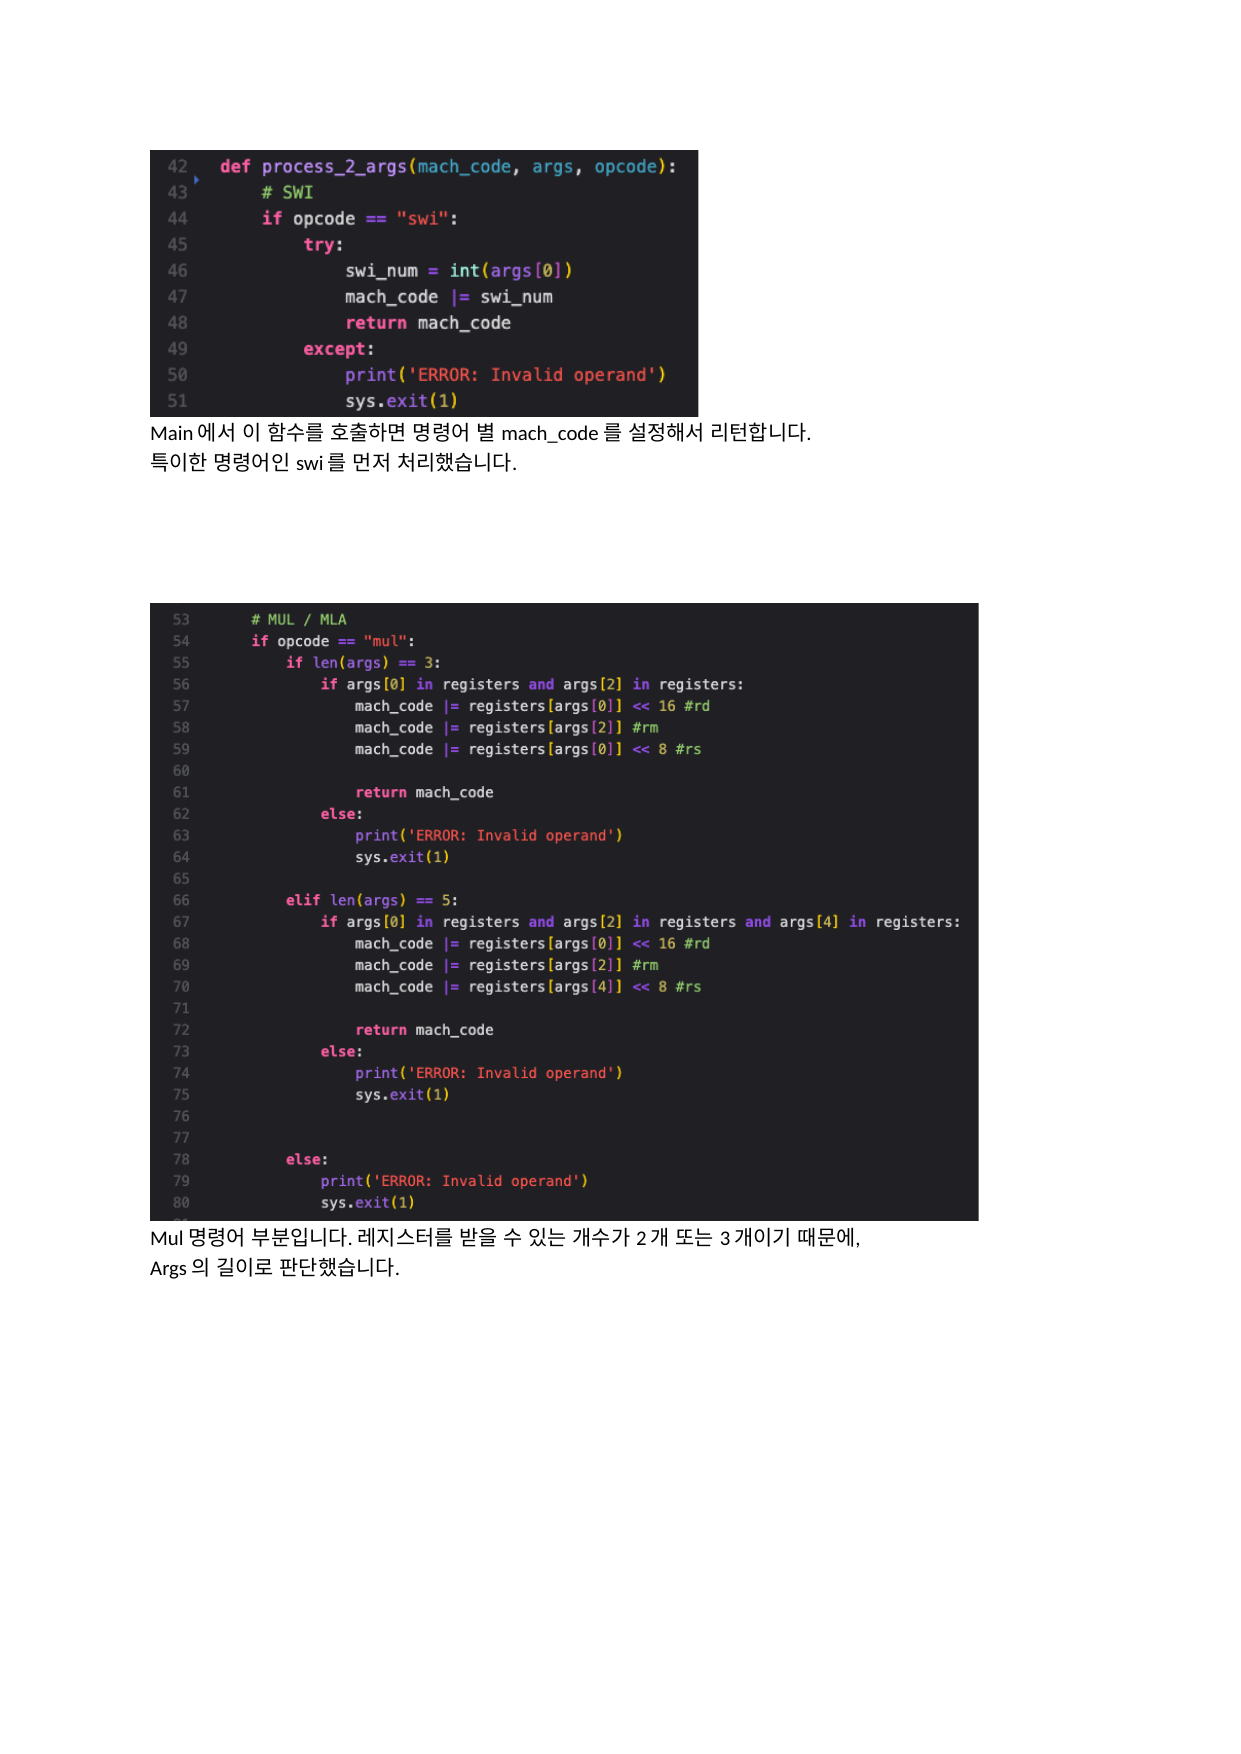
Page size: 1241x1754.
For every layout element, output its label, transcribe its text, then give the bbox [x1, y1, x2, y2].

picture [150, 150, 699, 417]
text 특이한 명령어인 swi를 먼저 처리했습니다. [150, 446, 1090, 477]
text Mul 명령어 부분입니다. 레지스터를 받을 수 있는 개수가 2개 또는 3개이기 때문에, [150, 1221, 1090, 1251]
text Args의 길이로 판단했습니다. [150, 1251, 1090, 1281]
text Main에서 이 함수를 호출하면 명령어 별 mach_code를 설정해서 리턴합니다. [150, 416, 1090, 446]
picture [150, 603, 979, 1221]
